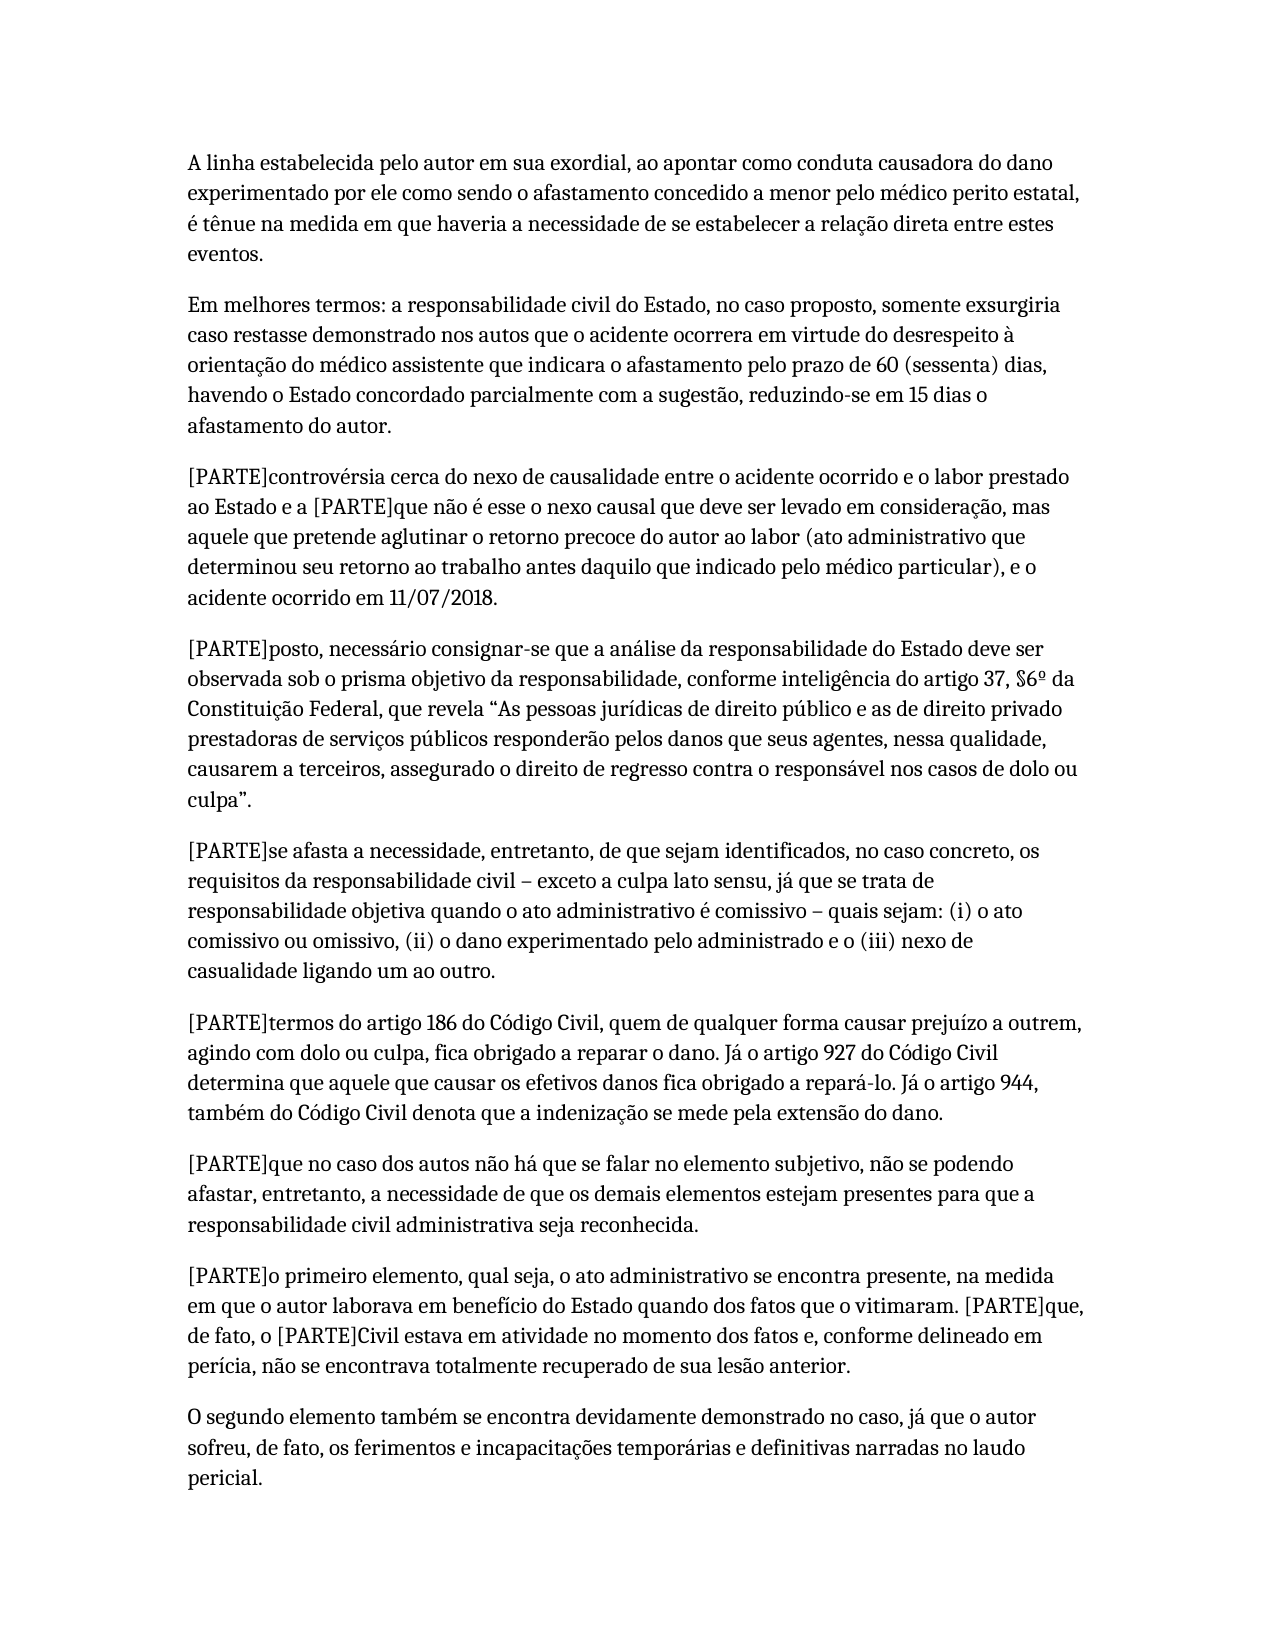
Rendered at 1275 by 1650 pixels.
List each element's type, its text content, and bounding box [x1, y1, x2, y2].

text [PARTE]controvérsia cerca do nexo de causalidade entre o acidente ocorrido e o labor prestado ao Estado e a [PARTE]que não é esse o nexo causal que deve ser levado em consideração, mas aquele que pretende aglutinar o retorno precoce do autor ao labor (ato administrativo que determinou seu retorno ao trabalho antes daquilo que indicado pelo médico particular), e o acidente ocorrido em 11/07/2018. [187, 463, 1087, 611]
text [PARTE]termos do artigo 186 do Código Civil, quem de qualquer forma causar prejuízo a outrem, agindo com dolo ou culpa, fica obrigado a reparar o dano. Já o artigo 927 do Código Civil determina que aquele que causar os efetivos danos fica obrigado a repará-lo. Já o artigo 944, também do Código Civil denota que a indenização se mede pela extensão do dano. [187, 1009, 1087, 1126]
text [PARTE]que no caso dos autos não há que se falar no elemento subjetivo, não se podendo afastar, entretanto, a necessidade de que os demais elementos estejam presentes para que a responsabilidade civil administrativa seja reconhecida. [187, 1151, 1087, 1238]
text Em melhores termos: a responsabilidade civil do Estado, no caso proposto, somente exsurgiria caso restasse demonstrado nos autos que o acidente ocorrera em virtude do desrespeito à orientação do médico assistente que indicara o afastamento pelo prazo de 60 (sessenta) dias, havendo o Estado concordado parcialmente com a sugestão, reduzindo-se em 15 dias o afastamento do autor. [187, 292, 1087, 439]
text [PARTE]se afasta a necessidade, entretanto, de que sejam identificados, no caso concreto, os requisitos da responsabilidade civil – exceto a culpa lato sensu, já que se trata de responsabilidade objetiva quando o ato administrativo é comissivo – quais sejam: (i) o ato comissivo ou omissivo, (ii) o dano experimentado pelo administrado e o (iii) nexo de casualidade ligando um ao outro. [187, 837, 1087, 985]
text [PARTE]posto, necessário consignar-se que a análise da responsabilidade do Estado deve ser observada sob o prisma objetivo da responsabilidade, conforme inteligência do artigo 37, §6º da Constituição Federal, que revela “As pessoas jurídicas de direito público e as de direito privado prestadoras de serviços públicos responderão pelos danos que seus agentes, nessa qualidade, causarem a terceiros, assegurado o direito de regresso contra o responsável nos casos de dolo ou culpa”. [187, 635, 1087, 813]
text A linha estabelecida pelo autor em sua exordial, ao apontar como conduta causadora do dano experimentado por ele como sendo o afastamento concedido a menor pelo médico perito estatal, é tênue na medida em que haveria a necessidade de se estabelecer a relação direta entre estes eventos. [187, 150, 1087, 267]
text [PARTE]o primeiro elemento, qual seja, o ato administrativo se encontra presente, na medida em que o autor laborava em benefício do Estado quando dos fatos que o vitimaram. [PARTE]que, de fato, o [PARTE]Civil estava em atividade no momento dos fatos e, conforme delineado em perícia, não se encontrava totalmente recuperado de sua lesão anterior. [187, 1262, 1087, 1379]
